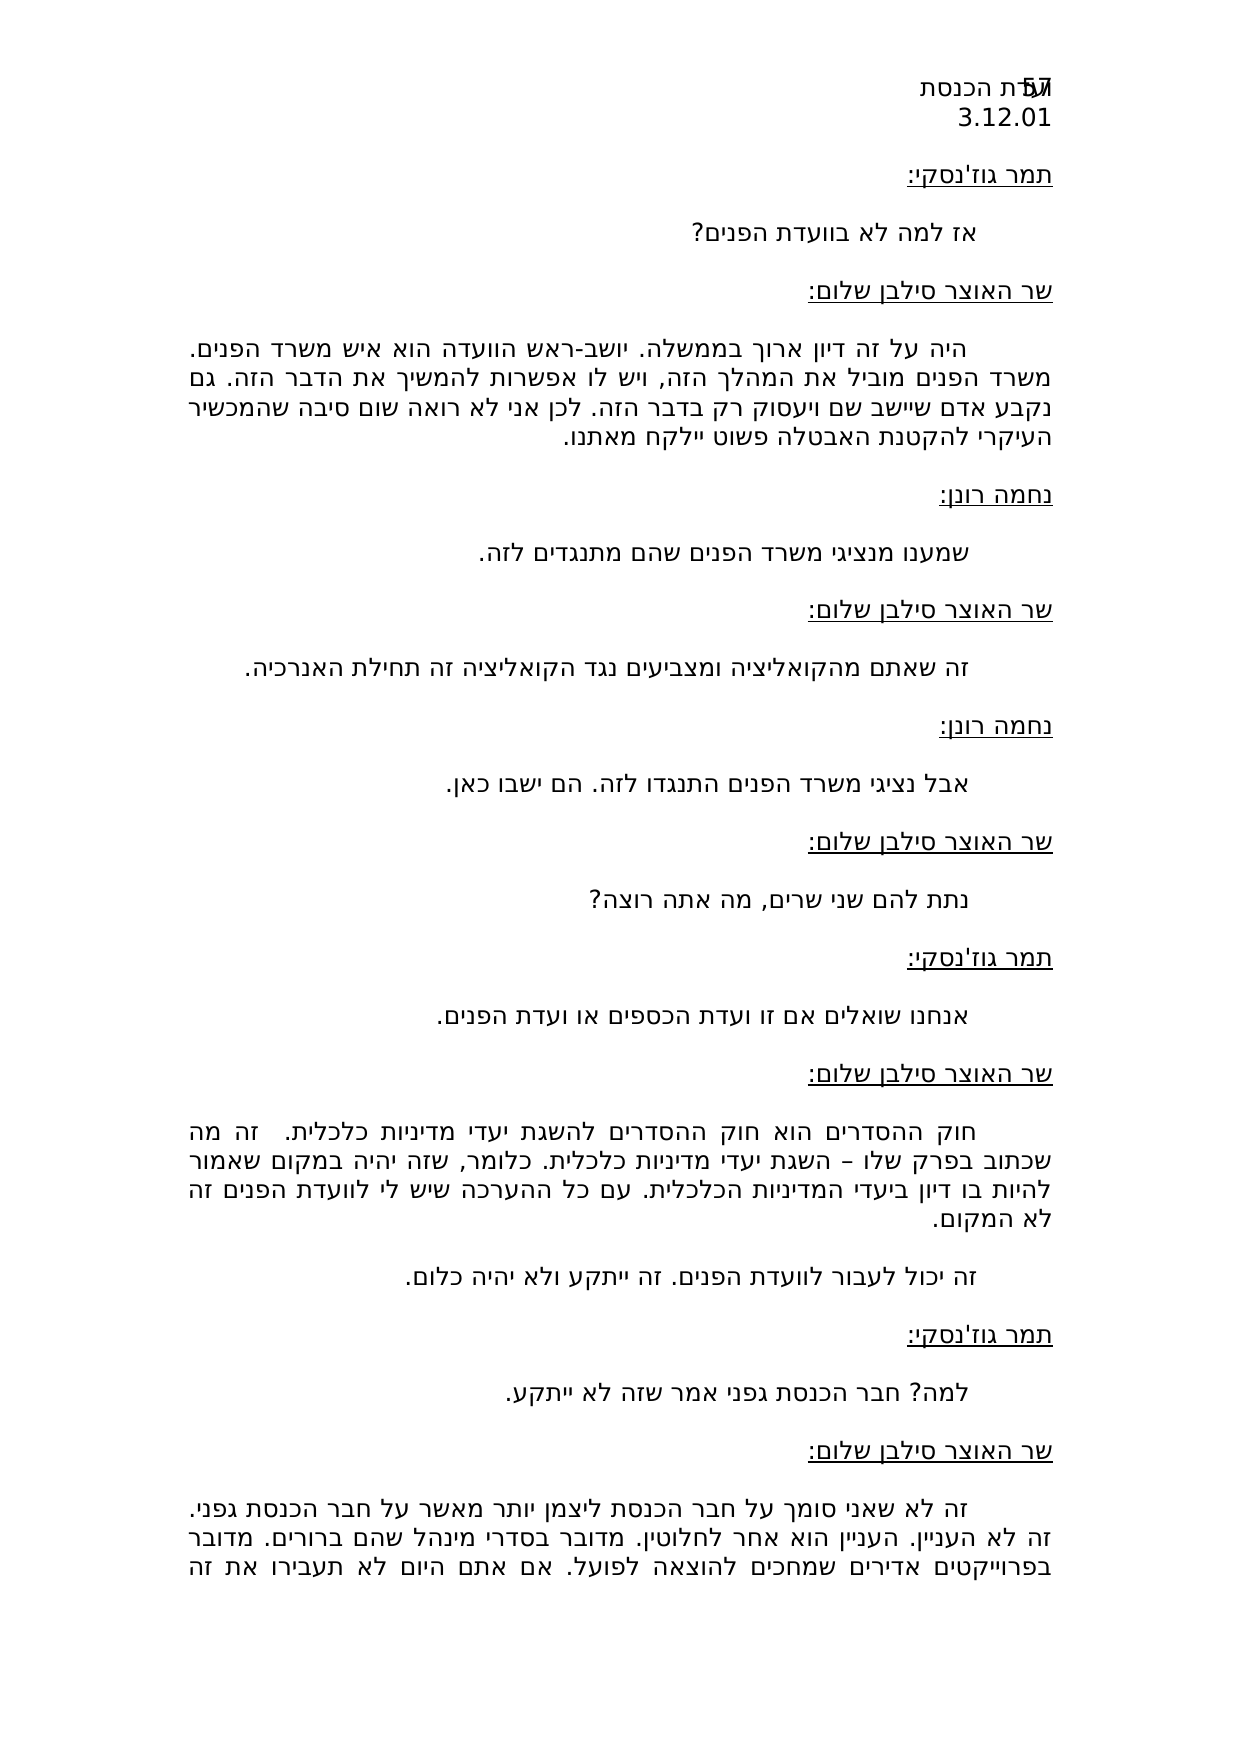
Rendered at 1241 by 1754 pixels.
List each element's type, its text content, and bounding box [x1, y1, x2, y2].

text תמר גוז'נסקי: [187, 1320, 1053, 1349]
text נתת להם שני שרים, מה אתה רוצה? [187, 885, 1053, 914]
text תמר גוז'נסקי: [187, 943, 1053, 972]
text שר האוצר סילבן שלום: [187, 1436, 1053, 1465]
text אבל נציגי משרד הפנים התנגדו לזה. הם ישבו כאן. [187, 769, 1053, 798]
text שר האוצר סילבן שלום: [187, 276, 1053, 306]
text שר האוצר סילבן שלום: [187, 827, 1053, 856]
text תמר גוז'נסקי: [187, 161, 1053, 190]
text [187, 1494, 1053, 1581]
text זה יכול לעבור לוועדת הפנים. זה ייתקע ולא יהיה כלום. [187, 1262, 1053, 1291]
text למה? חבר הכנסת גפני אמר שזה לא ייתקע. [187, 1378, 1053, 1407]
text נחמה רונן: [187, 480, 1053, 509]
text אז למה לא בוועדת הפנים? [187, 218, 1053, 248]
text חוק ההסדרים הוא חוק ההסדרים להשגת יעדי מדיניות כלכלית. זה מה שכתוב בפרק שלו – השגת יעדי מדיניות כלכלית. כלומר, שזה יהיה במקום שאמור להיות בו דיון ביעדי המדיניות הכלכלית. עם כל ההערכה שיש לי לוועדת הפנים זה לא המקום. [187, 1117, 1053, 1233]
text נחמה רונן: [187, 711, 1053, 741]
text שר האוצר סילבן שלום: [187, 1059, 1053, 1088]
text שמענו מנציגי משרד הפנים שהם מתנגדים לזה. [187, 538, 1053, 567]
text שר האוצר סילבן שלום: [187, 596, 1053, 625]
text זה שאתם מהקואליציה ומצביעים נגד הקואליציה זה תחילת האנרכיה. [187, 653, 1053, 683]
text היה על זה דיון ארוך בממשלה. יושב-ראש הוועדה הוא איש משרד הפנים. משרד הפנים מוביל את המהלך הזה, ויש לו אפשרות להמשיך את הדבר הזה. גם נקבע אדם שיישב שם ויעסוק רק בדבר הזה. לכן אני לא רואה שום סיבה שהמכשיר העיקרי להקטנת האבטלה פשוט יילקח מאתנו. [187, 334, 1053, 451]
text אנחנו שואלים אם זו ועדת הכספים או ועדת הפנים. [187, 1001, 1053, 1030]
